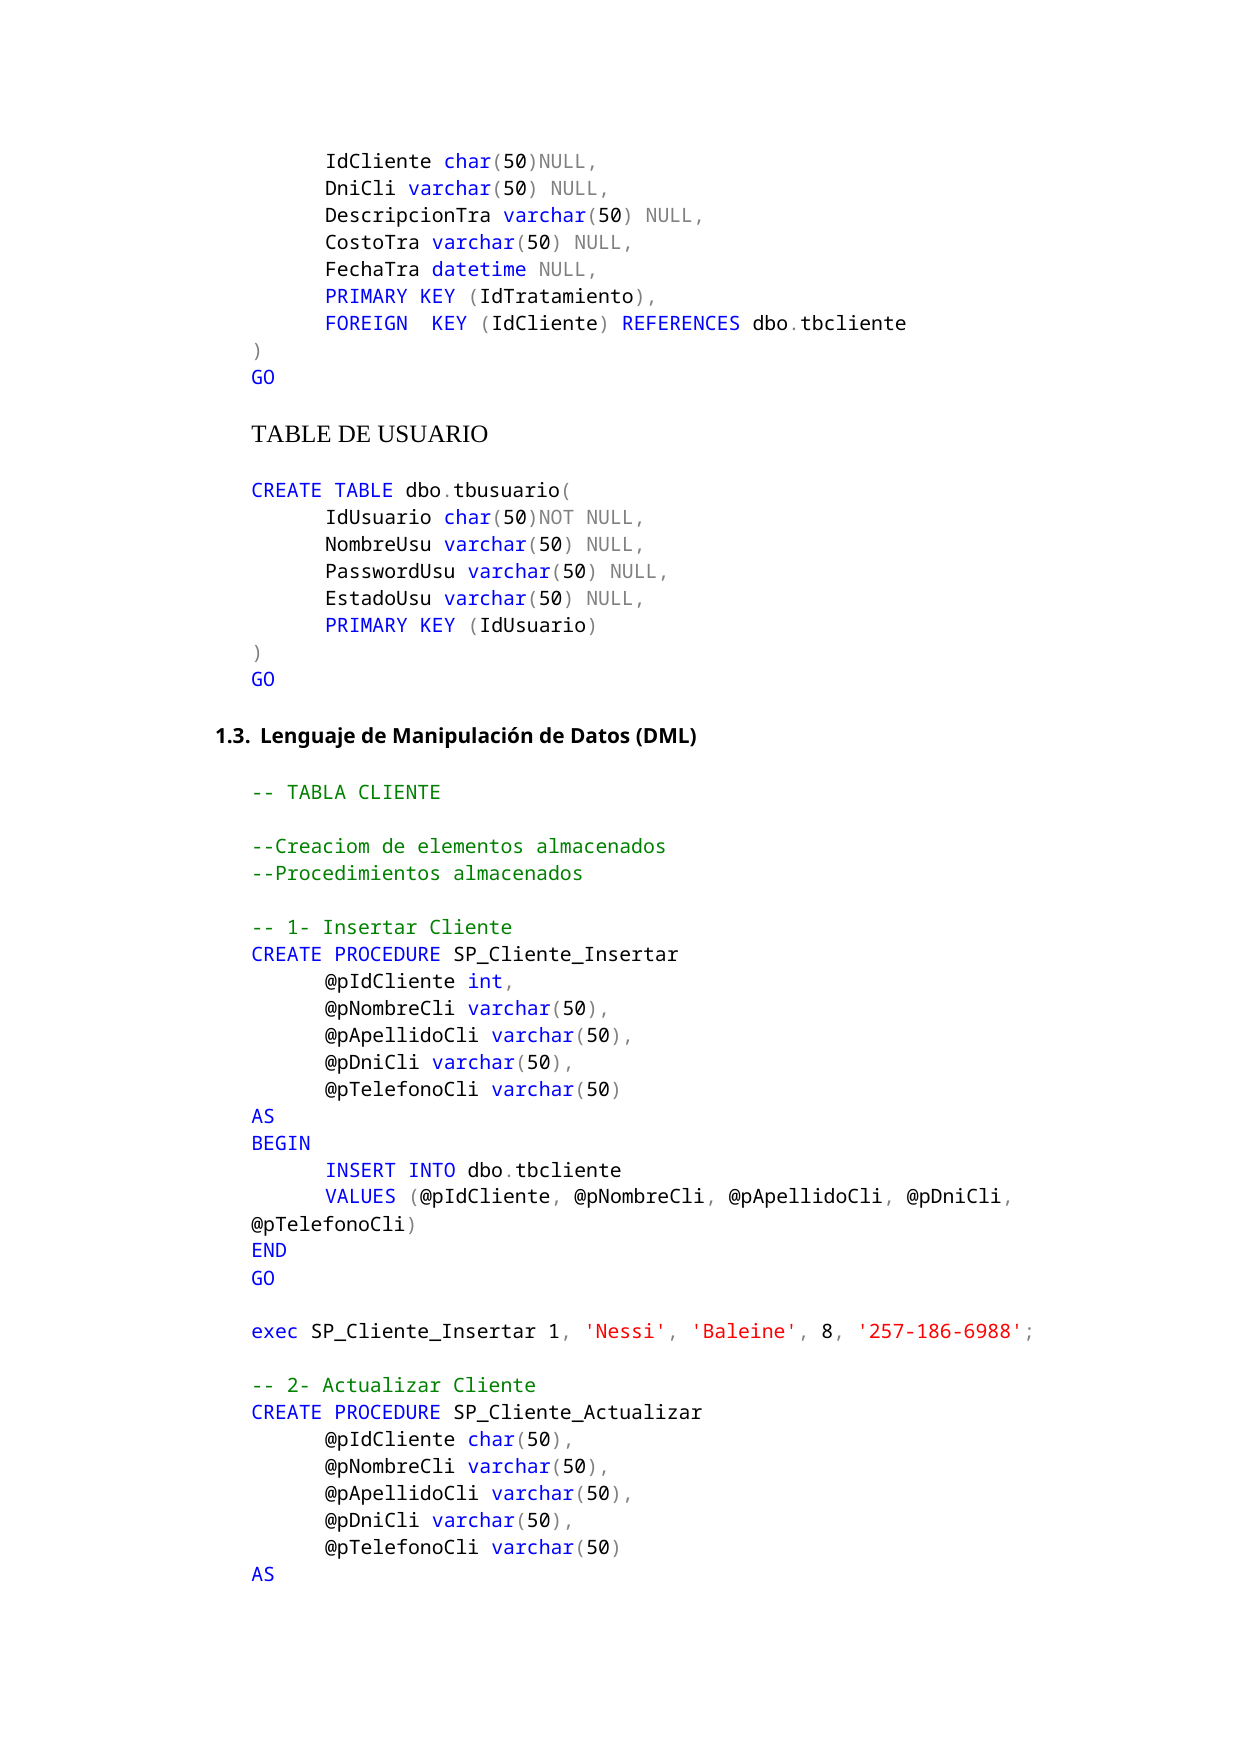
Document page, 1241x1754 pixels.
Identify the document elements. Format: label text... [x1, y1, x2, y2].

text -- 2- Actualizar Cliente [251, 1372, 1063, 1399]
text END [251, 1237, 1063, 1264]
text IdCliente char(50)NULL, [251, 148, 1063, 174]
text TABLE DE USUARIO [251, 419, 1063, 448]
list Lenguaje de Manipulación de Datos (DML) [215, 721, 1063, 750]
text CREATE TABLE dbo.tbusuario( [251, 477, 1063, 504]
text --Creaciom de elementos almacenados [251, 832, 1063, 859]
text PasswordUsu varchar(50) NULL, [251, 558, 1063, 584]
text @pApellidoCli varchar(50), [251, 1479, 1063, 1507]
text BEGIN [251, 1129, 1063, 1156]
text IdUsuario char(50)NOT NULL, [251, 504, 1063, 531]
text @pIdCliente char(50), [251, 1426, 1063, 1453]
text ) [251, 638, 1063, 666]
text GO [251, 363, 1063, 390]
text NombreUsu varchar(50) NULL, [251, 531, 1063, 558]
text FOREIGN KEY (IdCliente) REFERENCES dbo.tbcliente [251, 309, 1063, 336]
text ) [251, 336, 1063, 363]
text @pNombreCli varchar(50), [251, 994, 1063, 1021]
text -- 1- Insertar Cliente [251, 913, 1063, 940]
text @pApellidoCli varchar(50), [251, 1021, 1063, 1048]
text FechaTra datetime NULL, [251, 256, 1063, 282]
text @pDniCli varchar(50), [251, 1507, 1063, 1533]
text @pDniCli varchar(50), [251, 1048, 1063, 1075]
text -- TABLA CLIENTE [251, 778, 1063, 805]
text CostoTra varchar(50) NULL, [251, 228, 1063, 256]
text CREATE PROCEDURE SP_Cliente_Actualizar [251, 1399, 1063, 1426]
text GO [251, 1264, 1063, 1291]
text DniCli varchar(50) NULL, [251, 174, 1063, 202]
text CREATE PROCEDURE SP_Cliente_Insertar [251, 940, 1063, 967]
text AS [251, 1102, 1063, 1129]
text INSERT INTO dbo.tbcliente [251, 1156, 1063, 1183]
text --Procedimientos almacenados [251, 859, 1063, 886]
text GO [251, 666, 1063, 692]
text DescripcionTra varchar(50) NULL, [251, 202, 1063, 228]
text @pTelefonoCli varchar(50) [251, 1075, 1063, 1102]
text EstadoUsu varchar(50) NULL, [251, 584, 1063, 612]
text VALUES (@pIdCliente, @pNombreCli, @pApellidoCli, @pDniCli, @pTelefonoCli) [251, 1183, 1063, 1237]
text @pNombreCli varchar(50), [251, 1453, 1063, 1479]
text AS [251, 1561, 1063, 1587]
text PRIMARY KEY (IdUsuario) [251, 612, 1063, 638]
text PRIMARY KEY (IdTratamiento), [251, 282, 1063, 309]
text @pIdCliente int, [251, 967, 1063, 994]
text @pTelefonoCli varchar(50) [251, 1533, 1063, 1561]
text exec SP_Cliente_Insertar 1, 'Nessi', 'Baleine', 8, '257-186-6988'; [251, 1318, 1063, 1345]
